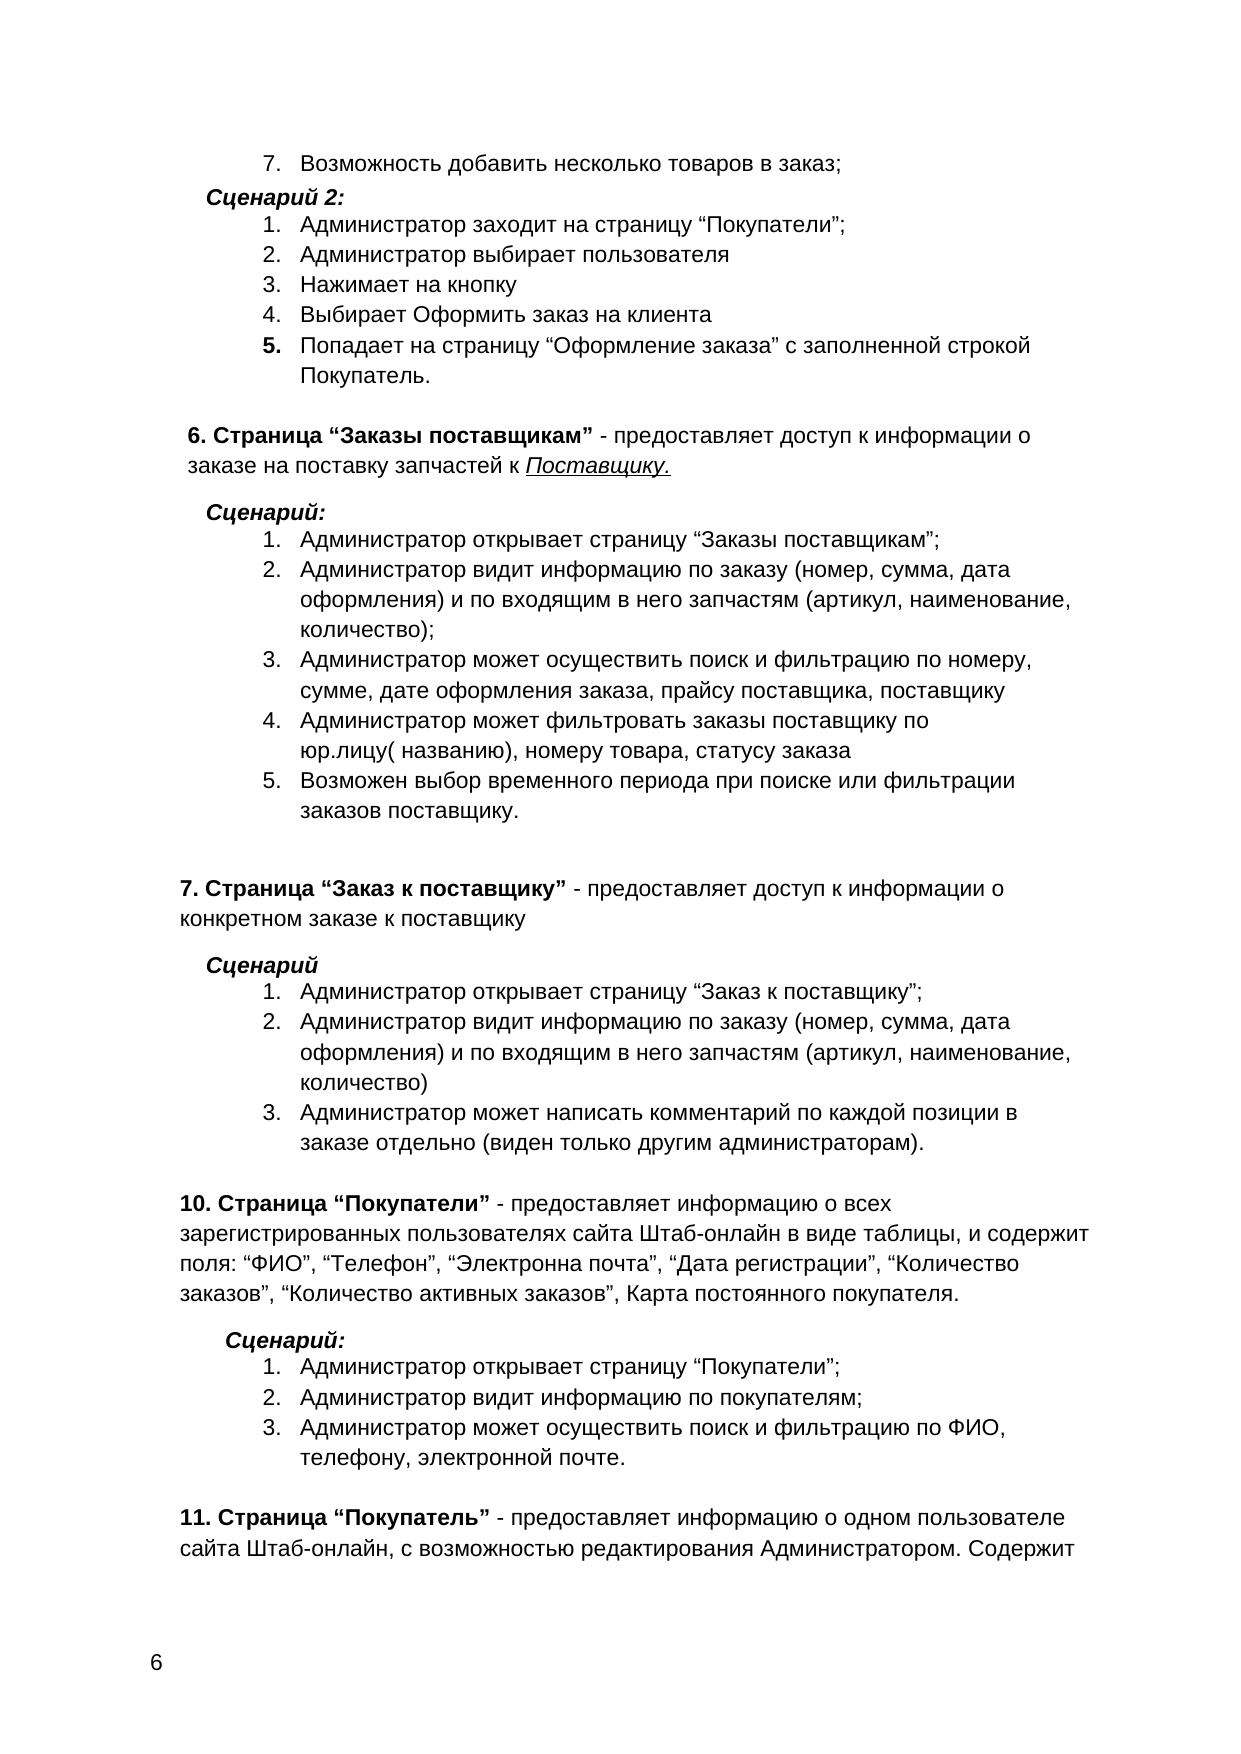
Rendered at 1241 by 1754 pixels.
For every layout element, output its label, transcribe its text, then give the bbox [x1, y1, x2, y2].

list Администратор открывает страницу “Покупатели”; [262, 1353, 1090, 1380]
list Попадает на страницу “Оформление заказа” с заполненной строкой Покупатель. [262, 332, 1090, 388]
subtitle Сценарий: [206, 499, 1090, 526]
subtitle Сценарий 2: [206, 184, 1090, 211]
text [179, 1504, 1090, 1561]
list Администратор видит информацию по покупателям; [262, 1383, 1090, 1410]
list Администратор открывает страницу “Заказы поставщикам”; [262, 526, 1090, 552]
list Администратор видит информацию по заказу (номер, сумма, дата оформления) и по входящим в него запчастям (артикул, наименование, количество); [262, 556, 1090, 643]
list Администратор видит информацию по заказу (номер, сумма, дата оформления) и по входящим в него запчастям (артикул, наименование, количество) [262, 1008, 1090, 1095]
text 7. Страница “Заказ к поставщику” - предоставляет доступ к информации о конкретном заказе к поставщику [179, 874, 1090, 931]
list Возможность добавить несколько товаров в заказ; [262, 150, 1090, 176]
list Администратор открывает страницу “Заказ к поставщику”; [262, 978, 1090, 1004]
list Нажимает на кнопку [262, 271, 1090, 297]
list Администратор выбирает пользователя [262, 241, 1090, 267]
text 6. Страница “Заказы поставщикам” - предоставляет доступ к информации о заказе на поставку запчастей к Поставщику. [187, 422, 1090, 479]
text 10. Страница “Покупатели” - предоставляет информацию о всех зарегистрированных пользователях сайта Штаб-онлайн в виде таблицы, и содержит поля: “ФИО”, “Телефон”, “Электронна почта”, “Дата регистрации”, “Количество заказов”, “Количество активных заказов”, Карта постоянного покупателя. [179, 1189, 1090, 1306]
list Администратор может фильтровать заказы поставщику по юр.лицу( названию), номеру товара, статусу заказа [262, 707, 1090, 763]
list Выбирает Оформить заказ на клиента [262, 301, 1090, 328]
list Администратор заходит на страницу “Покупатели”; [262, 211, 1090, 237]
list Возможен выбор временного периода при поиске или фильтрации заказов поставщику. [262, 767, 1090, 824]
list Администратор может осуществить поиск и фильтрацию по ФИО, телефону, электронной почте. [262, 1414, 1090, 1470]
list Администратор может написать комментарий по каждой позиции в заказе отдельно (виден только другим администраторам). [262, 1099, 1090, 1155]
subtitle Сценарий: [206, 1327, 1090, 1353]
subtitle Сценарий [206, 952, 1090, 978]
list Администратор может осуществить поиск и фильтрацию по номеру, сумме, дате оформления заказа, прайсу поставщика, поставщику [262, 646, 1090, 703]
